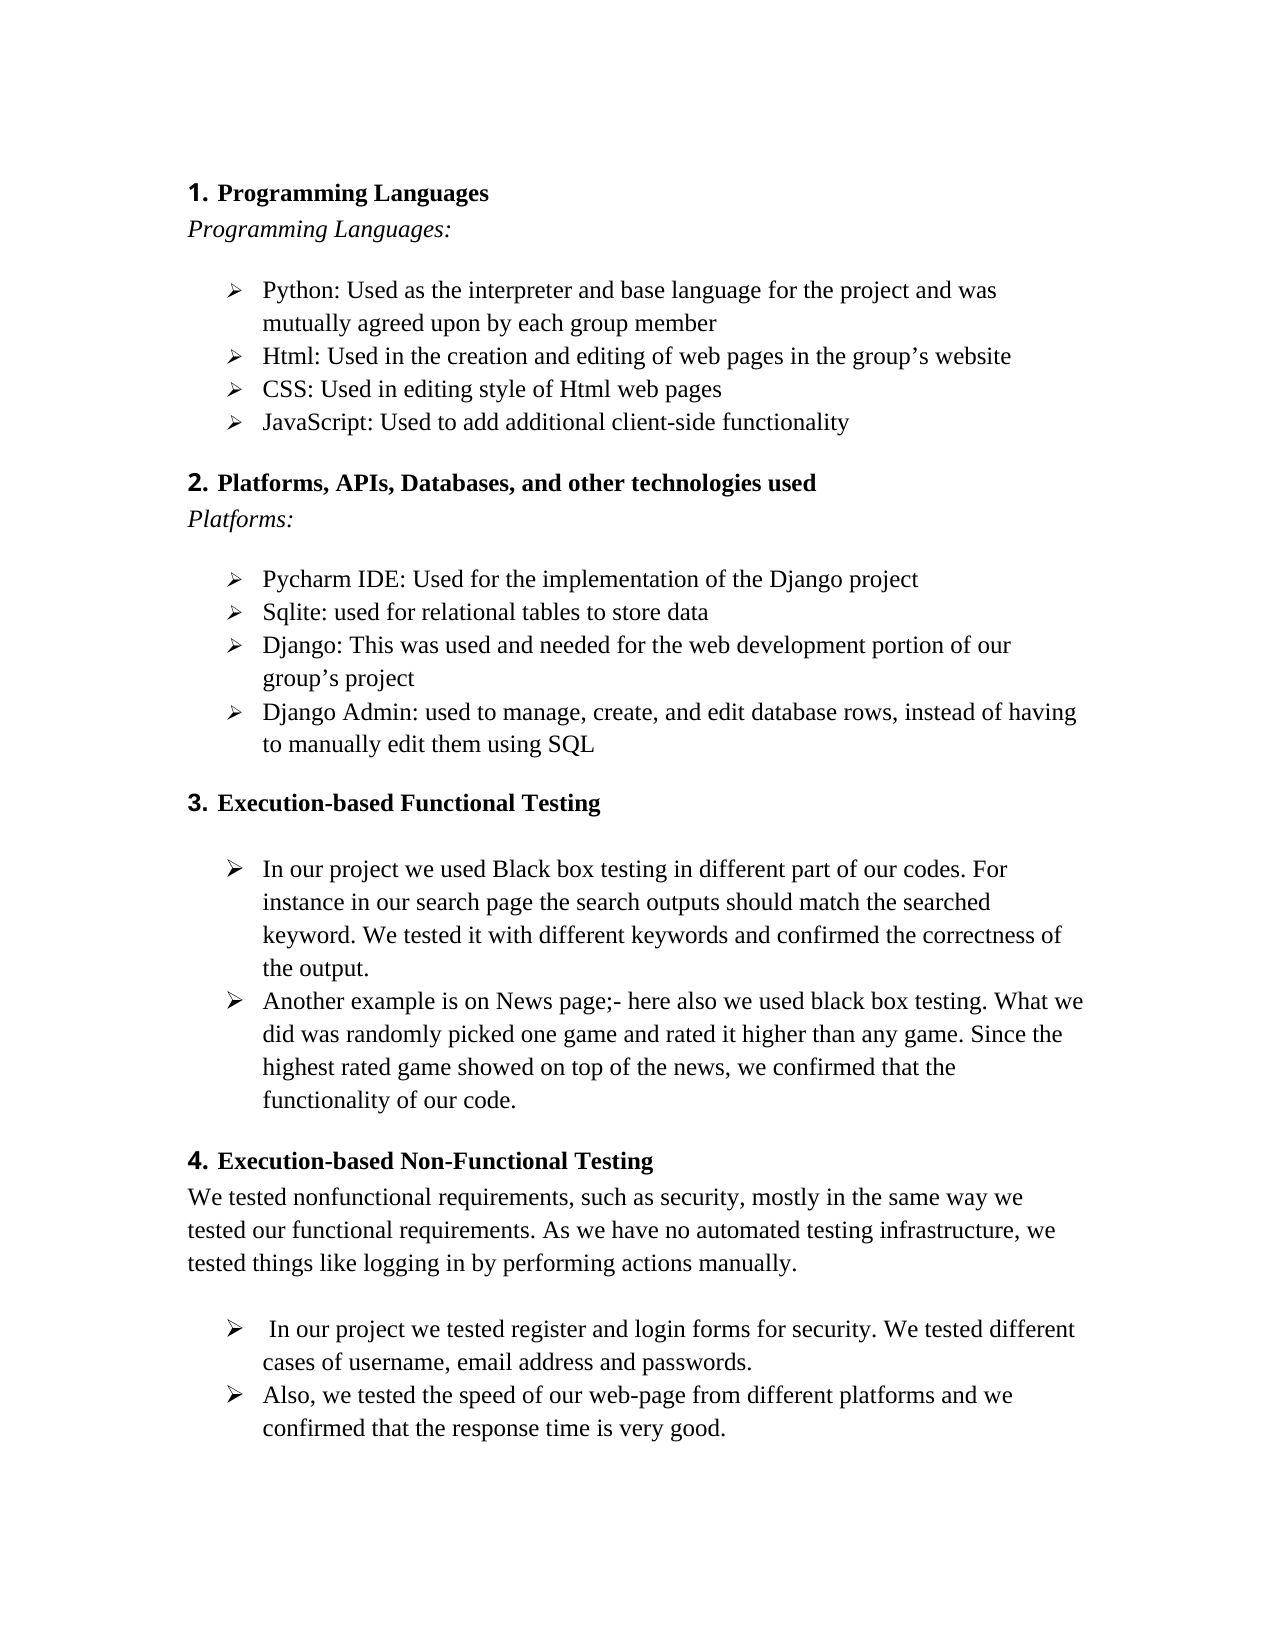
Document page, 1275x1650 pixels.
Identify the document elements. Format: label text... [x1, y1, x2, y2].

list In our project we tested register and login forms for security. We tested different cases of username, email address and passwords. [225, 1314, 1087, 1376]
list In our project we used Black box testing in different part of our codes. For instance in our search page the search outputs should match the searched keyword. We tested it with different keywords and confirmed the correctness of the output. [225, 854, 1087, 982]
list Html: Used in the creation and editing of web pages in the group’s website [225, 341, 1087, 369]
list Django Admin: used to manage, create, and edit database rows, instead of having to manually edit them using SQL [225, 697, 1087, 758]
list Django: This was used and needed for the web development portion of our group’s project [225, 631, 1087, 692]
text Platforms: [187, 504, 1087, 533]
subtitle Platforms, APIs, Databases, and other technologies used [187, 465, 1087, 499]
list Sqlite: used for relational tables to store data [225, 597, 1087, 626]
subtitle Execution-based Functional Testing [187, 788, 1087, 816]
list Also, we tested the speed of our web-page from different platforms and we confirmed that the response time is very good. [225, 1380, 1087, 1442]
text We tested nonfunctional requirements, such as security, mostly in the same way we tested our functional requirements. As we have no automated testing infrastructure, we tested things like logging in by performing actions manually. [187, 1182, 1087, 1277]
subtitle Execution-based Non-Functional Testing [187, 1143, 1087, 1177]
text Programming Languages: [187, 214, 1087, 243]
list Pycharm IDE: Used for the implementation of the Django project [225, 564, 1087, 593]
list Another example is on News page;- here also we used black box testing. What we did was randomly picked one game and rated it higher than any game. Since the highest rated game showed on top of the news, we confirmed that the functionality of our code. [225, 986, 1087, 1114]
list CSS: Used in editing style of Html web pages [225, 374, 1087, 402]
subtitle Programming Languages [187, 175, 1087, 209]
list JavaScript: Used to add additional client-side functionality [225, 407, 1087, 436]
list Python: Used as the interpreter and base language for the project and was mutually agreed upon by each group member [225, 275, 1087, 336]
